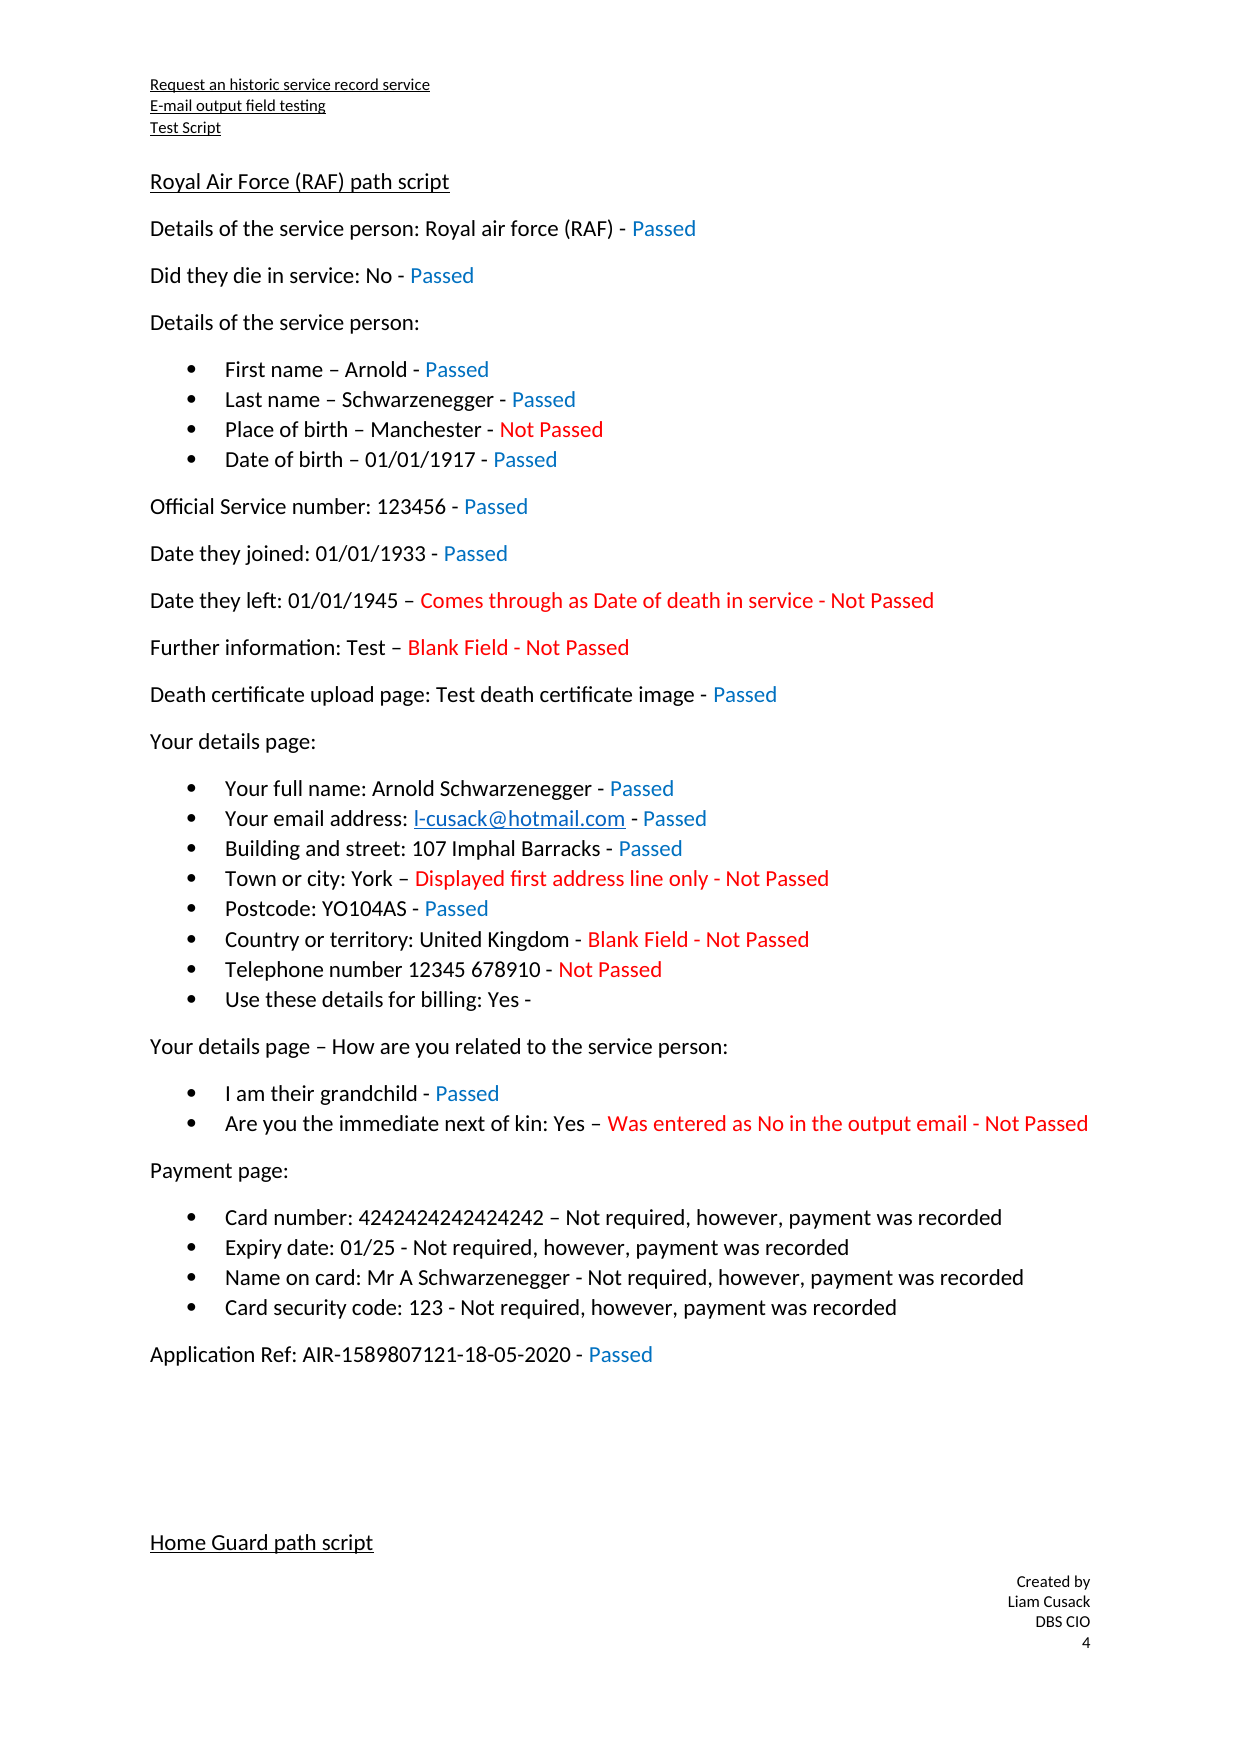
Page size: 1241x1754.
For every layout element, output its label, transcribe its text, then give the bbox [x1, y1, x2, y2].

list Your full name: Arnold Schwarzenegger - Passed [187, 774, 1090, 802]
text Royal Air Force (RAF) path script [150, 167, 1090, 195]
list First name – Arnold - Passed [187, 355, 1090, 383]
text Date they joined: 01/01/1933 - Passed [150, 539, 1090, 567]
list Town or city: York – Displayed first address line only - Not Passed [187, 864, 1090, 892]
list Telephone number 12345 678910 - Not Passed [187, 955, 1090, 983]
list Name on card: Mr A Schwarzenegger - Not required, however, payment was recorded [187, 1263, 1090, 1291]
text Home Guard path script [150, 1528, 1090, 1556]
list Postcode: YO104AS - Passed [187, 894, 1090, 922]
text Your details page – How are you related to the service person: [150, 1032, 1090, 1060]
list Building and street: 107 Imphal Barracks - Passed [187, 834, 1090, 862]
list Your email address: l-cusack@hotmail.com - Passed [187, 804, 1090, 832]
list I am their grandchild - Passed [187, 1079, 1090, 1107]
text Death certificate upload page: Test death certificate image - Passed [150, 680, 1090, 708]
text Payment page: [150, 1156, 1090, 1184]
list Expiry date: 01/25 - Not required, however, payment was recorded [187, 1233, 1090, 1261]
list Place of birth – Manchester - Not Passed [187, 415, 1090, 443]
list Date of birth – 01/01/1917 - Passed [187, 446, 1090, 473]
text Date they left: 01/01/1945 – Comes through as Date of death in service - Not Passed [150, 586, 1090, 614]
text Your details page: [150, 727, 1090, 755]
text Did they die in service: No - Passed [150, 261, 1090, 289]
text Details of the service person: Royal air force (RAF) - Passed [150, 214, 1090, 242]
text Details of the service person: [150, 308, 1090, 336]
text Official Service number: 123456 - Passed [150, 492, 1090, 520]
list Country or territory: United Kingdom - Blank Field - Not Passed [187, 925, 1090, 953]
text Application Ref: AIR-1589807121-18-05-2020 - Passed [150, 1340, 1090, 1368]
list Card number: 4242424242424242 – Not required, however, payment was recorded [187, 1203, 1090, 1231]
list Use these details for billing: Yes - [187, 985, 1090, 1013]
text Further information: Test – Blank Field - Not Passed [150, 633, 1090, 661]
list Are you the immediate next of kin: Yes – Was entered as No in the output email - Not Passed [187, 1109, 1090, 1137]
list Card security code: 123 - Not required, however, payment was recorded [187, 1293, 1090, 1321]
list Last name – Schwarzenegger - Passed [187, 385, 1090, 413]
